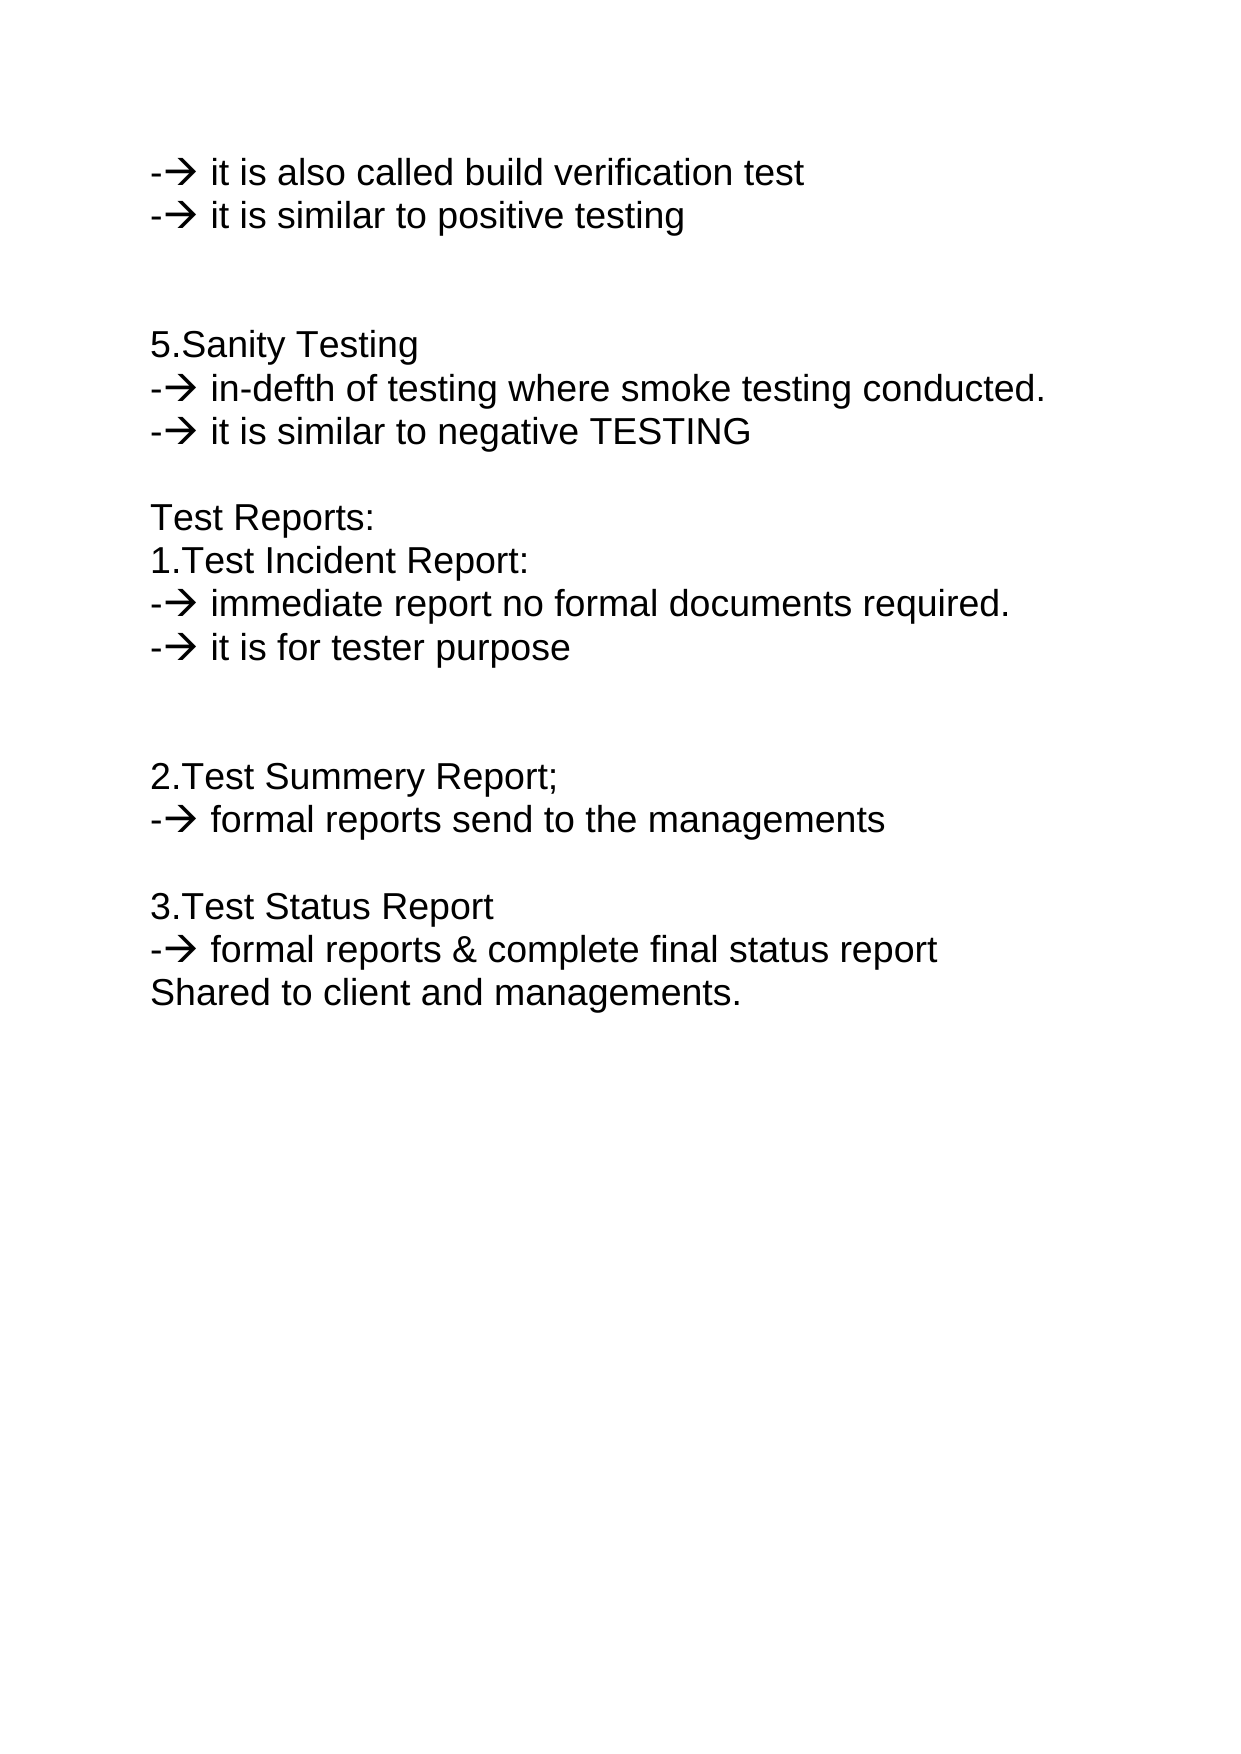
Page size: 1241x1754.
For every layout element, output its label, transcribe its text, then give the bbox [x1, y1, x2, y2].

text - it is also called build verification test [150, 150, 1090, 193]
text - immediate report no formal documents required. [150, 582, 1090, 625]
text - formal reports & complete final status report [150, 927, 1090, 970]
text 5.Sanity Testing [150, 323, 1090, 366]
text - it is similar to positive testing [150, 193, 1090, 236]
text 2.Test Summery Report; [150, 754, 1090, 797]
text 3.Test Status Report [150, 884, 1090, 927]
text - it is for tester purpose [150, 625, 1090, 668]
text - in-defth of testing where smoke testing conducted. [150, 366, 1090, 409]
text 1.Test Incident Report: [150, 538, 1090, 582]
text Test Reports: [150, 495, 1090, 538]
text - it is similar to negative TESTING [150, 409, 1090, 452]
text - formal reports send to the managements [150, 797, 1090, 841]
text Shared to client and managements. [150, 970, 1090, 1013]
